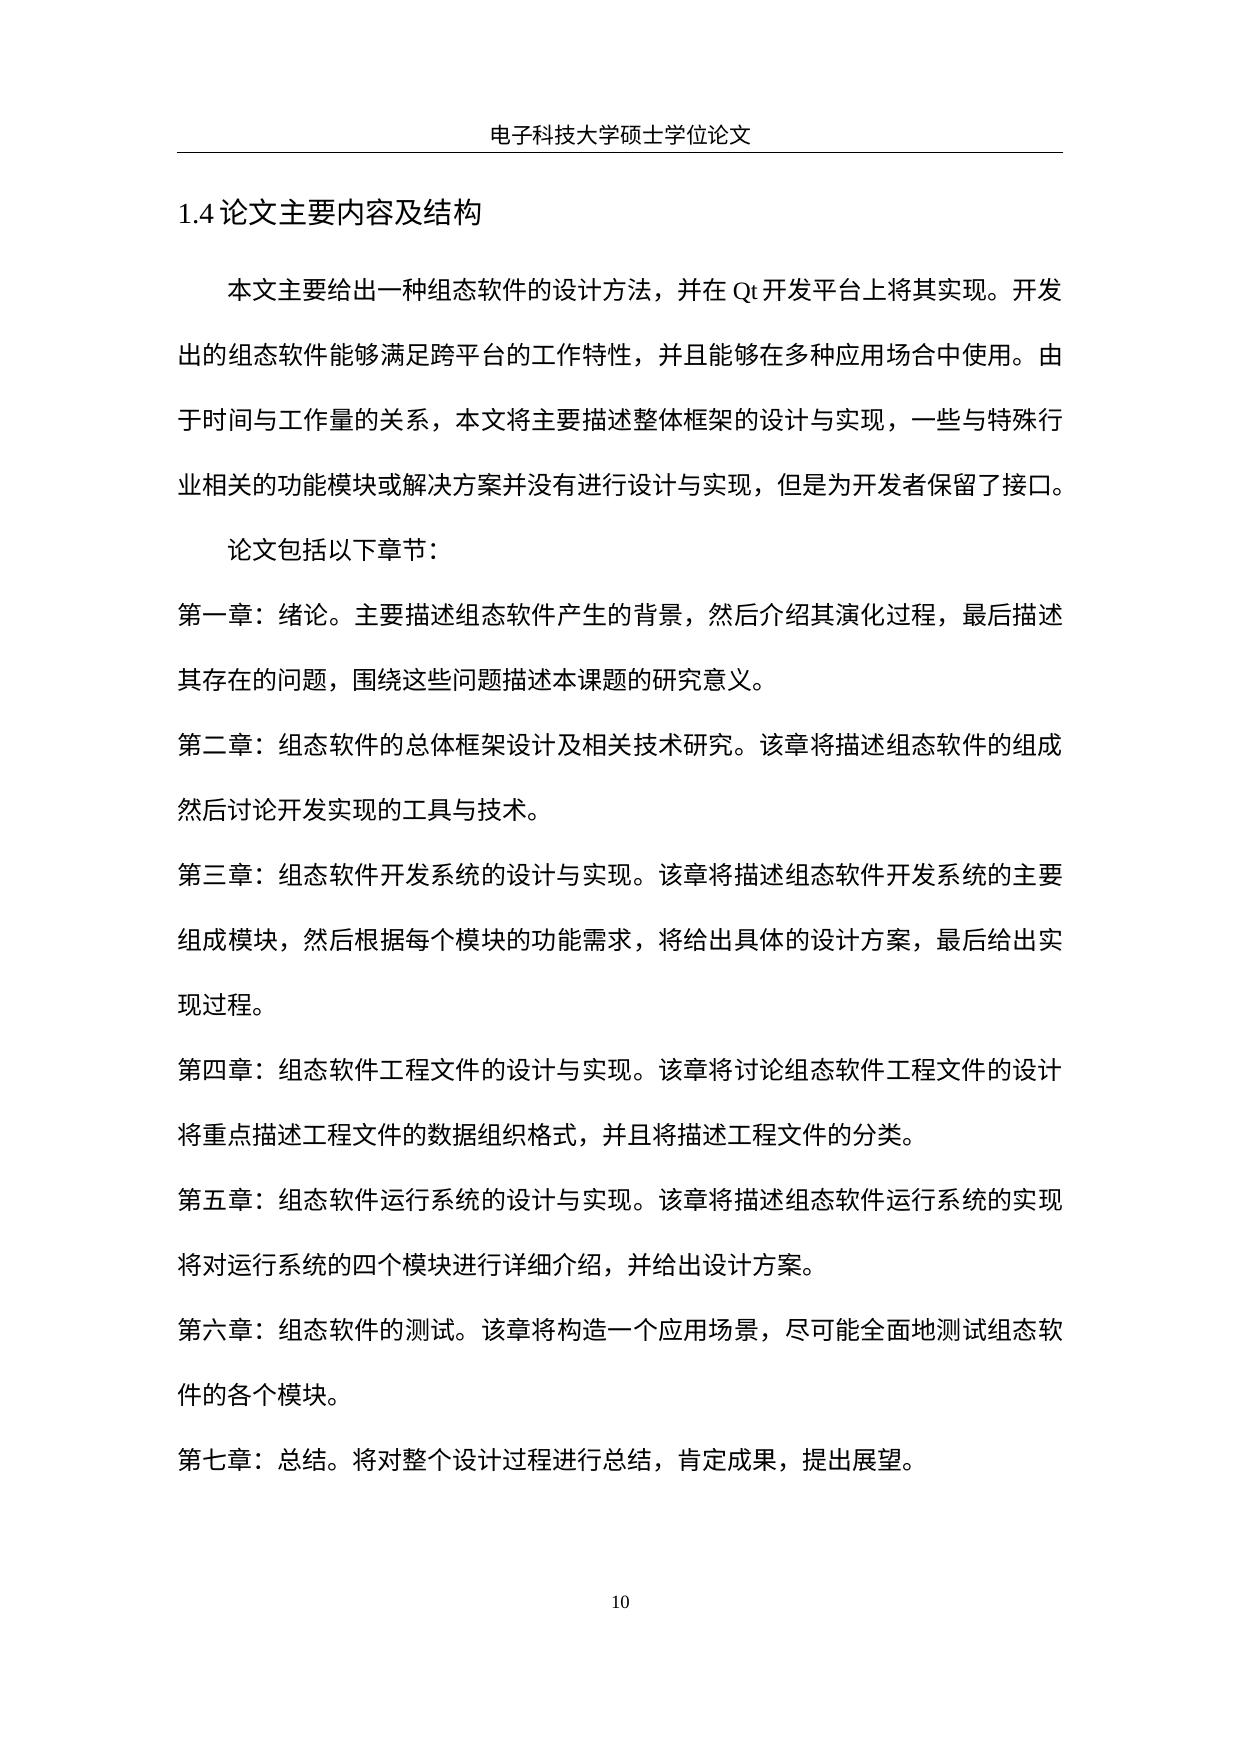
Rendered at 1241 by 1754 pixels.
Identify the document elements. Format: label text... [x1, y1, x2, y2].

text 第四章：组态软件工程文件的设计与实现。该章将讨论组态软件工程文件的设计，将重点描述工程文件的数据组织格式，并且将描述工程文件的分类。 [177, 1036, 1063, 1166]
text 第一章：绪论。主要描述组态软件产生的背景，然后介绍其演化过程，最后描述其存在的问题，围绕这些问题描述本课题的研究意义。 [177, 581, 1063, 711]
text 本文主要给出一种组态软件的设计方法，并在Qt开发平台上将其实现。开发出的组态软件能够满足跨平台的工作特性，并且能够在多种应用场合中使用。由于时间与工作量的关系，本文将主要描述整体框架的设计与实现，一些与特殊行业相关的功能模块或解决方案并没有进行设计与实现，但是为开发者保留了接口。 [177, 256, 1063, 516]
text 第三章：组态软件开发系统的设计与实现。该章将描述组态软件开发系统的主要组成模块，然后根据每个模块的功能需求，将给出具体的设计方案，最后给出实现过程。 [177, 841, 1063, 1036]
text 第七章：总结。将对整个设计过程进行总结，肯定成果，提出展望。 [177, 1426, 1063, 1491]
text 第六章：组态软件的测试。该章将构造一个应用场景，尽可能全面地测试组态软件的各个模块。 [177, 1296, 1063, 1426]
text 1.4论文主要内容及结构 [177, 178, 1063, 243]
text 第五章：组态软件运行系统的设计与实现。该章将描述组态软件运行系统的实现，将对运行系统的四个模块进行详细介绍，并给出设计方案。 [177, 1166, 1063, 1296]
text 第二章：组态软件的总体框架设计及相关技术研究。该章将描述组态软件的组成，然后讨论开发实现的工具与技术。 [177, 711, 1063, 841]
text 论文包括以下章节： [177, 516, 1063, 581]
